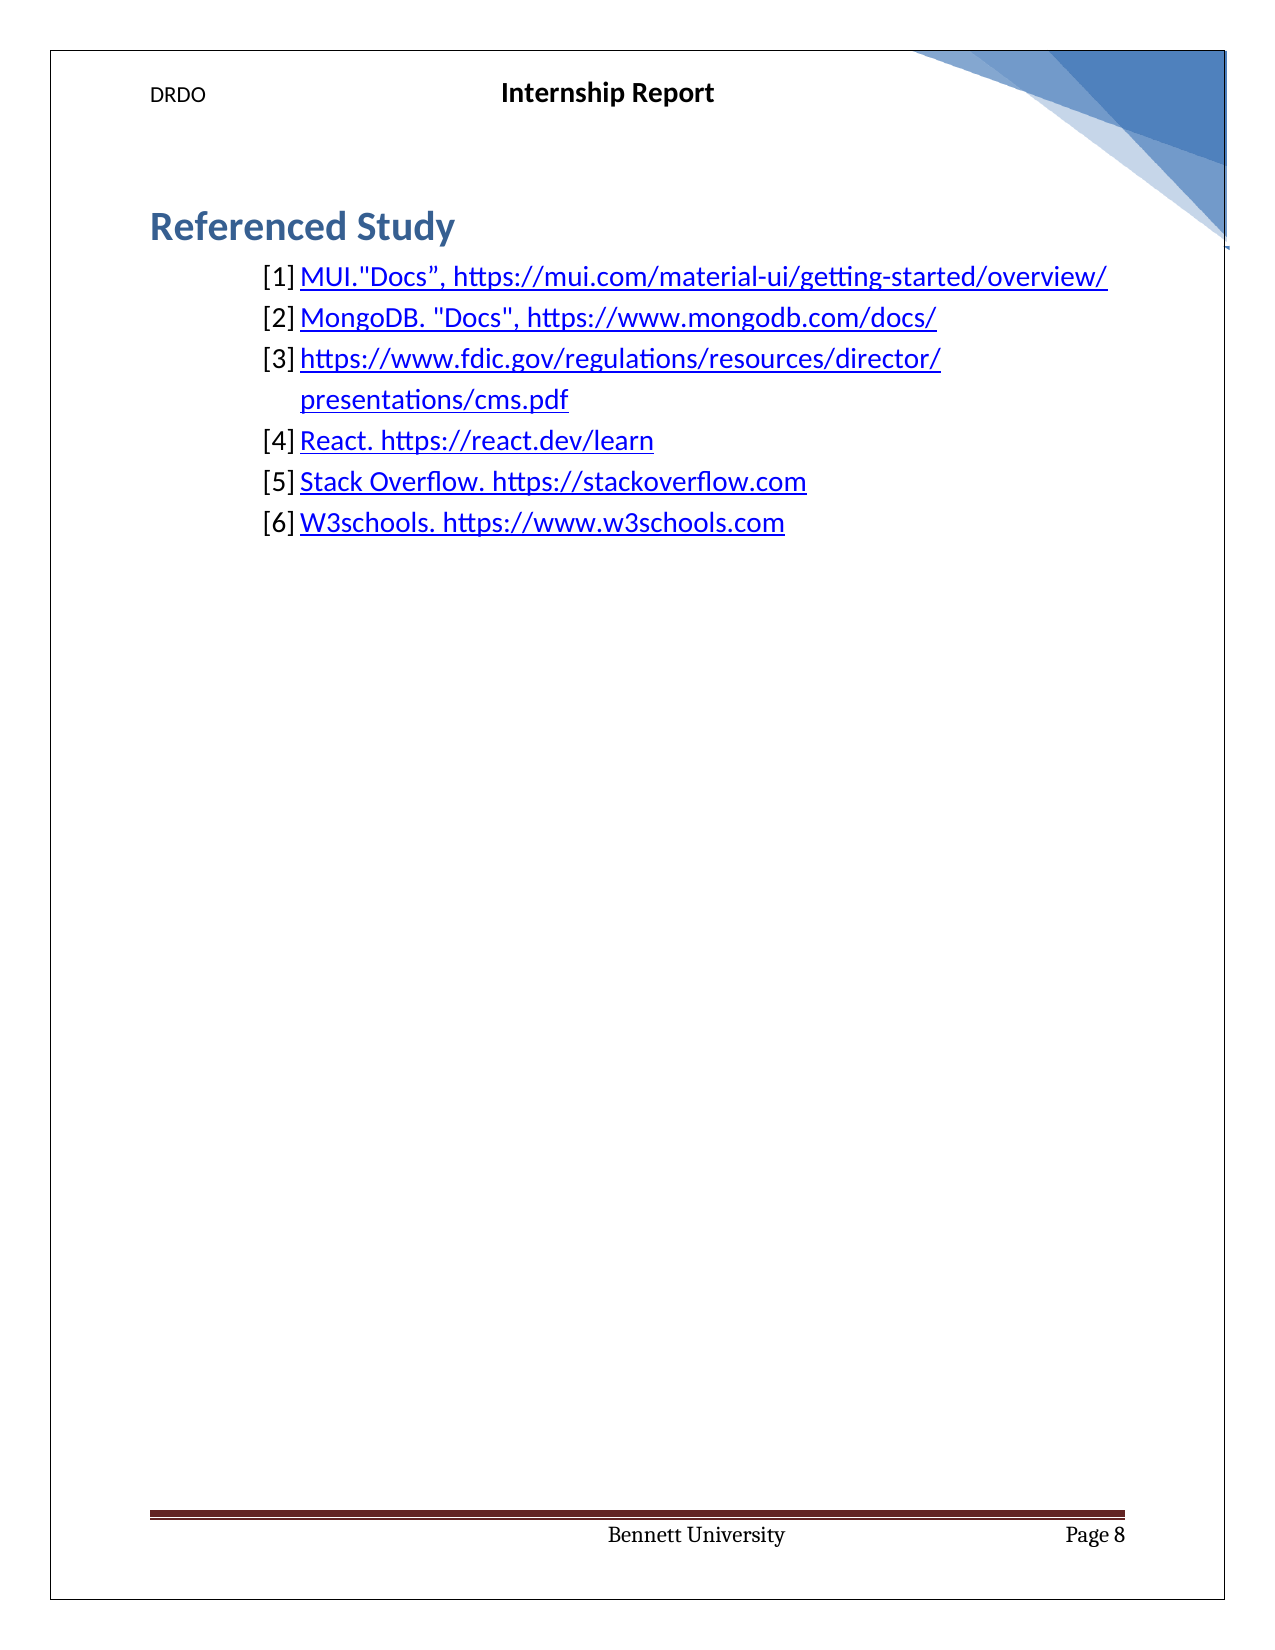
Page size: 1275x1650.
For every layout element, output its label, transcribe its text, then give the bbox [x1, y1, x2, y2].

list MUI."Docs”, https://mui.com/material-ui/getting-started/overview/ [262, 258, 1125, 294]
list W3schools. https://www.w3schools.com [262, 504, 1125, 540]
picture [903, 49, 1227, 242]
list Stack Overflow. https://stackoverflow.com [262, 463, 1125, 499]
list React. https://react.dev/learn [262, 422, 1125, 458]
subtitle Referenced Study [150, 200, 1125, 251]
list MongoDB. "Docs", https://www.mongodb.com/docs/ [262, 299, 1125, 335]
picture [903, 51, 1224, 242]
list https://www.fdic.gov/regulations/resources/director/presentations/cms.pdf [262, 340, 1125, 417]
